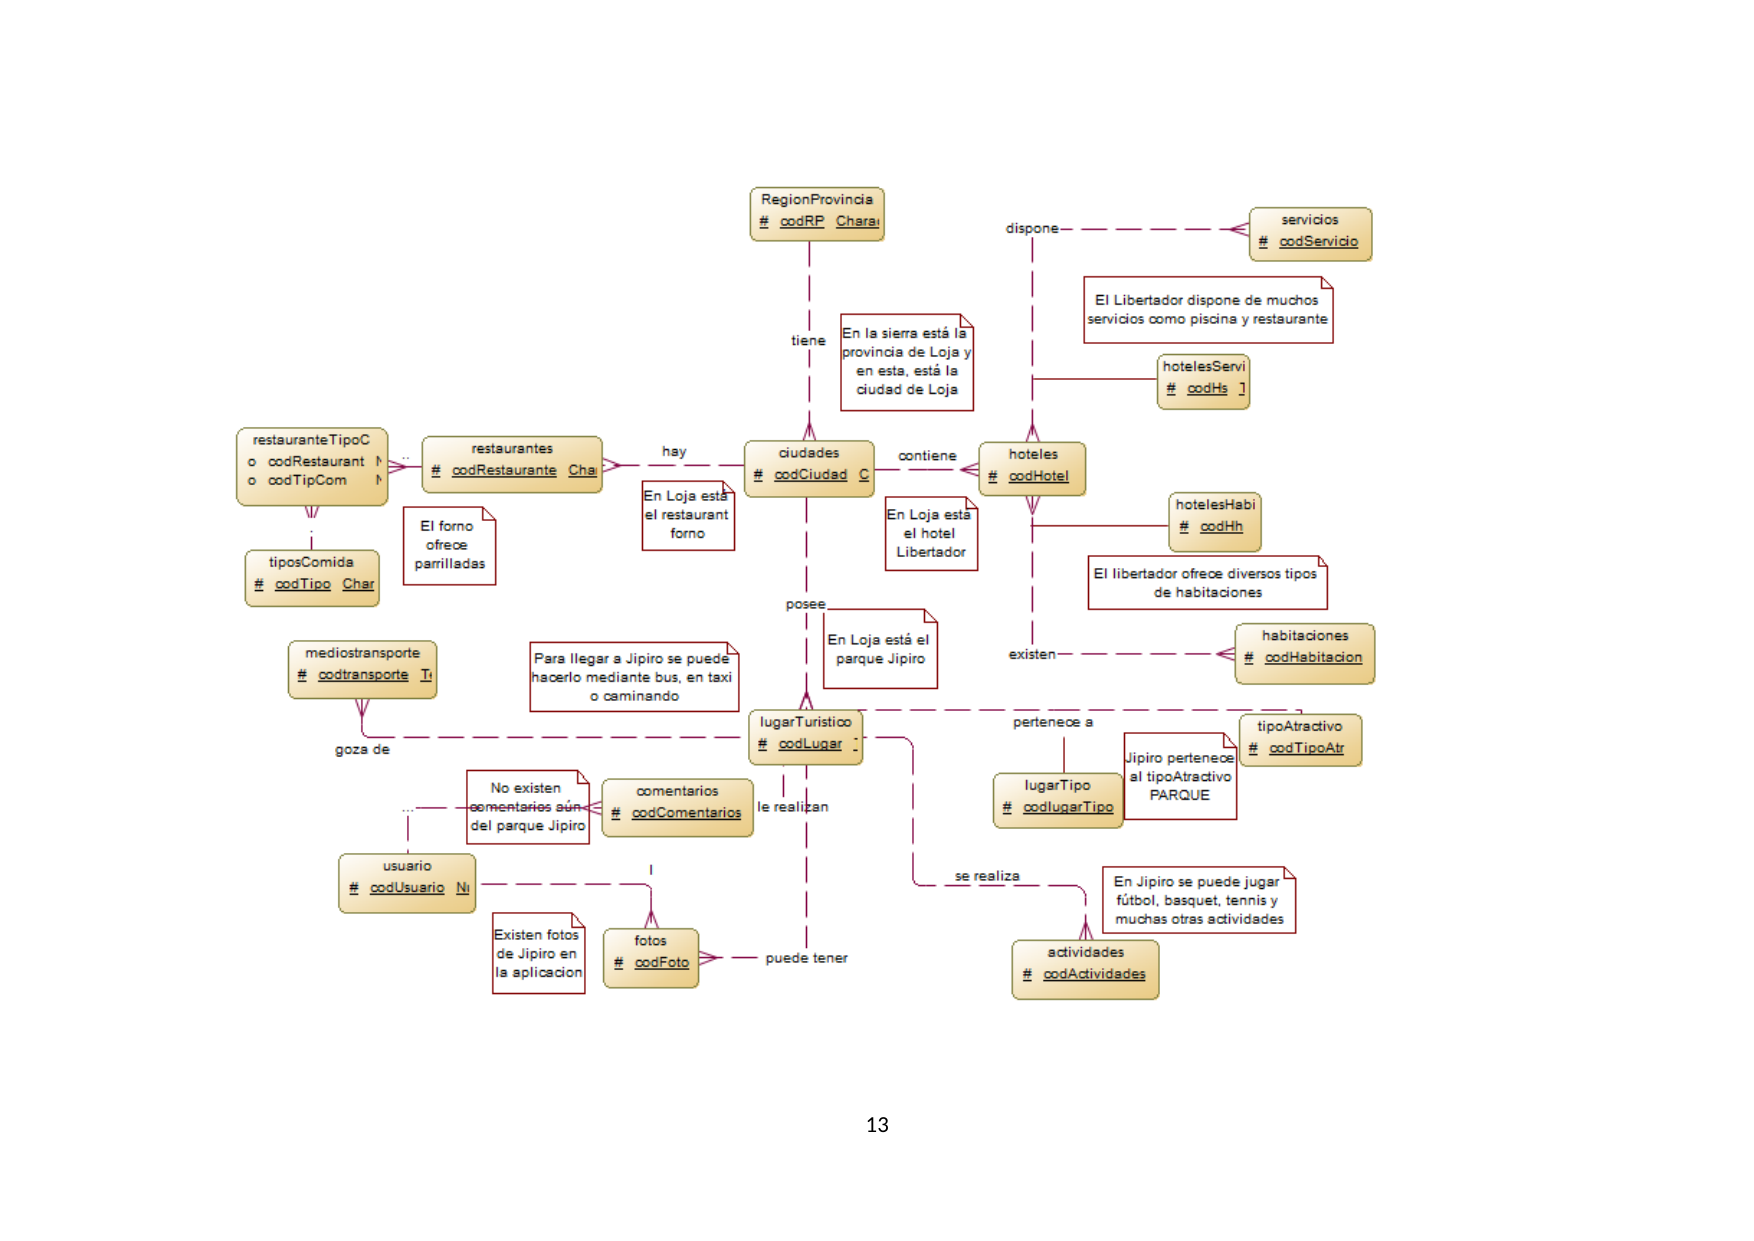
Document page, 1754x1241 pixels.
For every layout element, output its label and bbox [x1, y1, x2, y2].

picture [147, 177, 1606, 1006]
